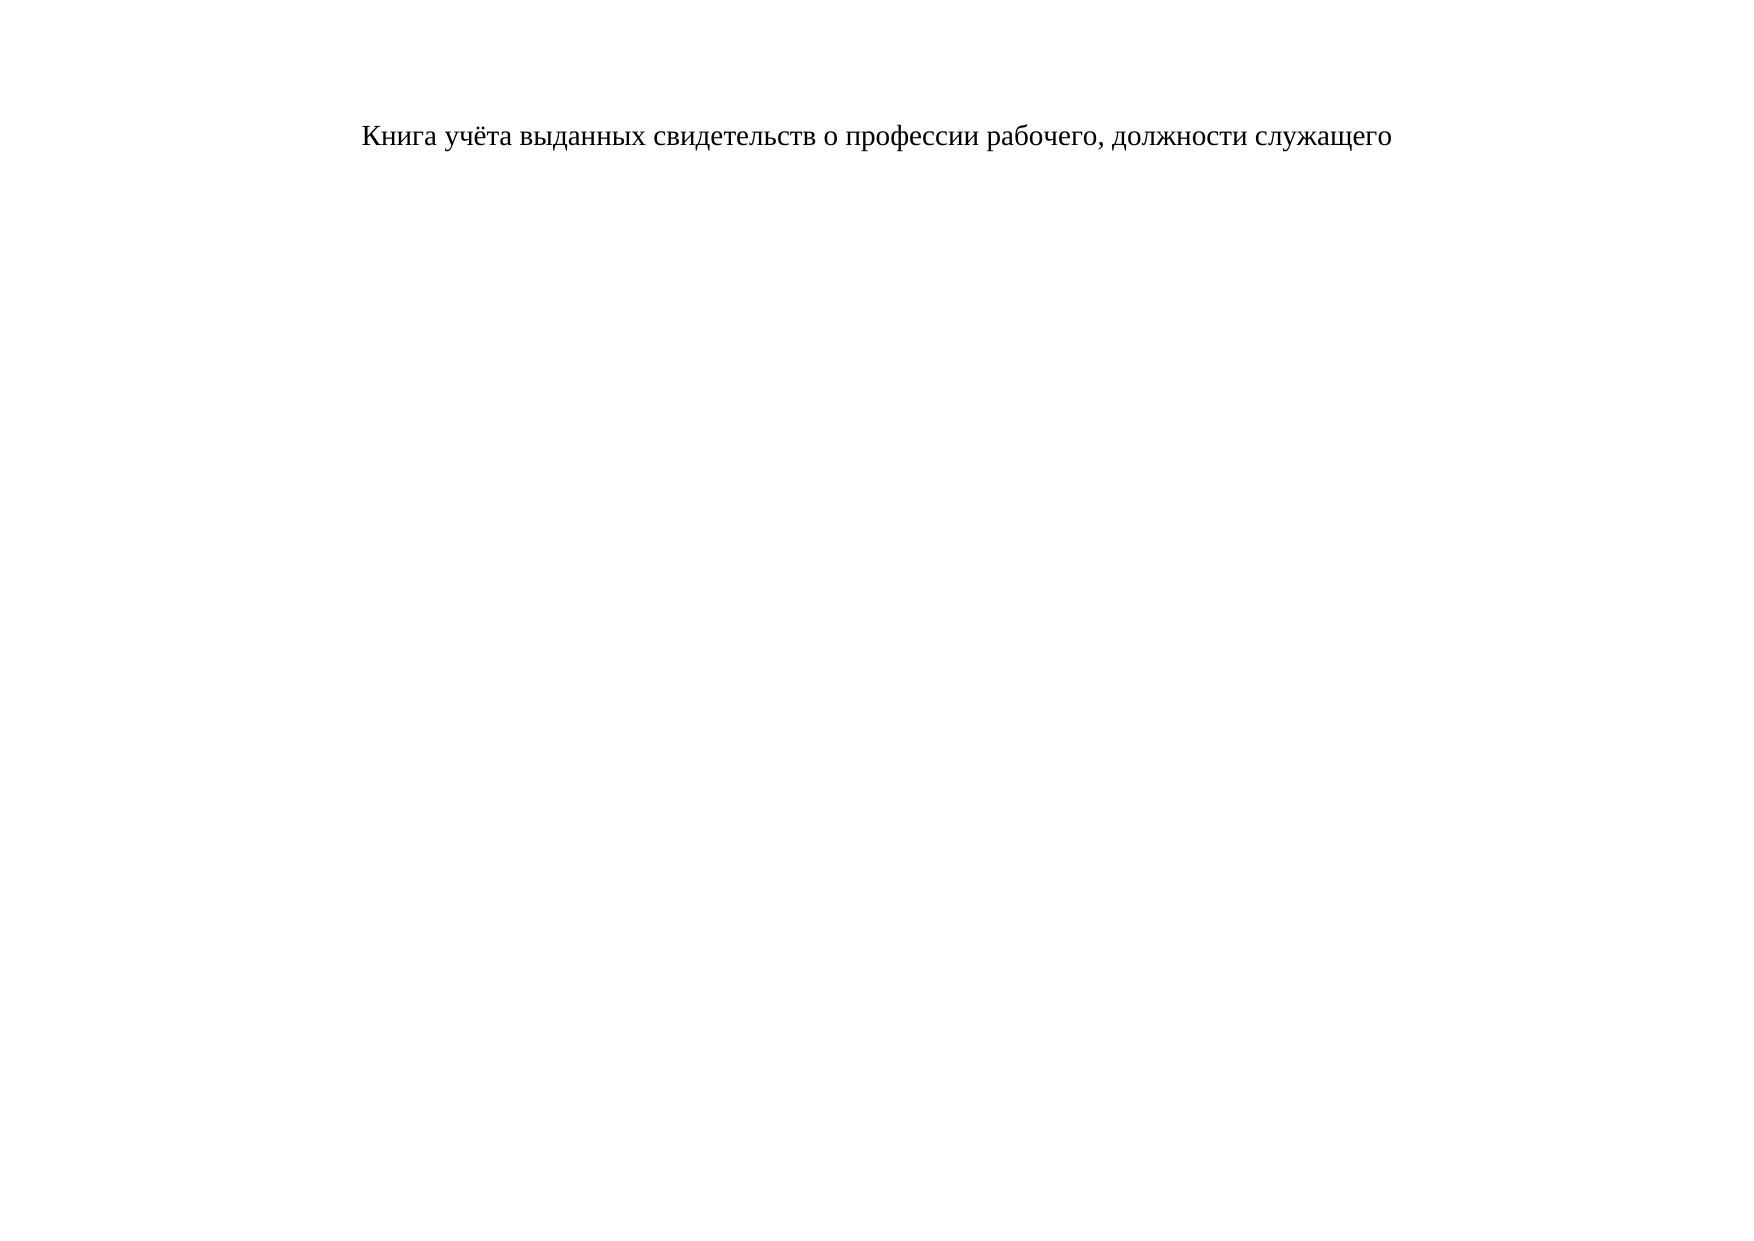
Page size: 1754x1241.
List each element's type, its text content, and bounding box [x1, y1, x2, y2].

text Книга учёта выданных свидетельств о профессии рабочего, должности служащего [118, 118, 1636, 152]
